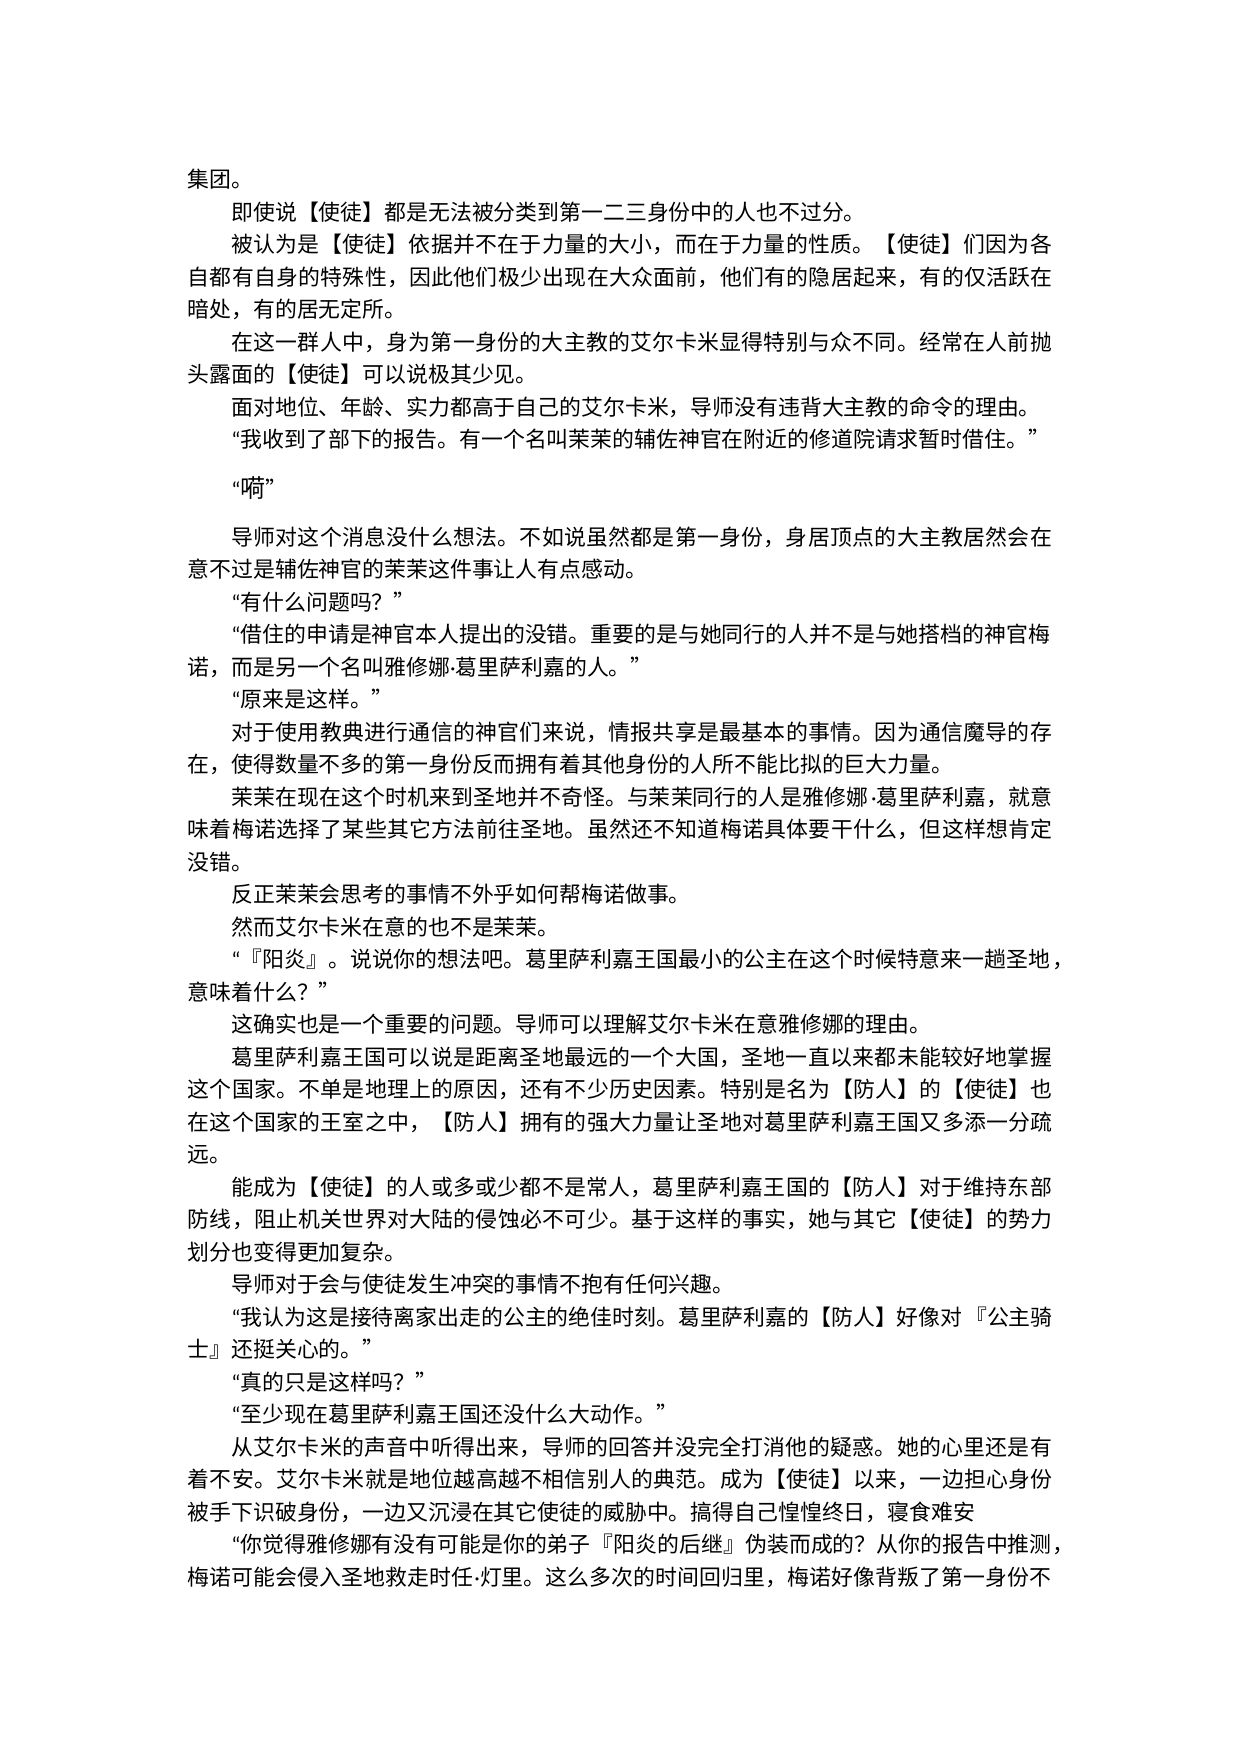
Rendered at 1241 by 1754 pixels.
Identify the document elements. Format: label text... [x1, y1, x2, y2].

list “至少现在葛里萨利嘉王国还没什么大动作。” [187, 1397, 1053, 1429]
list 导师对于会与使徒发生冲突的事情不抱有任何兴趣。 [187, 1267, 1053, 1299]
list 茉茉在现在这个时机来到圣地并不奇怪。与茉茉同行的人是雅修娜·葛里萨利嘉，就意味着梅诺选择了某些其它方法前往圣地。虽然还不知道梅诺具体要干什么，但这样想肯定没错。 [187, 779, 1053, 877]
list “我收到了部下的报告。有一个名叫茉茉的辅佐神官在附近的修道院请求暂时借住。” [187, 422, 1053, 454]
list 能成为【使徒】的人或多或少都不是常人，葛里萨利嘉王国的【防人】对于维持东部防线，阻止机关世界对大陆的侵蚀必不可少。基于这样的事实，她与其它【使徒】的势力划分也变得更加复杂。 [187, 1169, 1053, 1267]
list 这确实也是一个重要的问题。导师可以理解艾尔卡米在意雅修娜的理由。 [187, 1007, 1053, 1039]
list “借住的申请是神官本人提出的没错。重要的是与她同行的人并不是与她搭档的神官梅诺，而是另一个名叫雅修娜·葛里萨利嘉的人。” [187, 617, 1053, 682]
list 在这一群人中，身为第一身份的大主教的艾尔卡米显得特别与众不同。经常在人前抛头露面的【使徒】可以说极其少见。 [187, 324, 1053, 389]
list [187, 162, 1053, 194]
list “真的只是这样吗？” [187, 1364, 1053, 1397]
list 被认为是【使徒】依据并不在于力量的大小，而在于力量的性质。【使徒】们因为各自都有自身的特殊性，因此他们极少出现在大众面前，他们有的隐居起来，有的仅活跃在暗处，有的居无定所。 [187, 227, 1053, 324]
list “『阳炎』。说说你的想法吧。葛里萨利嘉王国最小的公主在这个时候特意来一趟圣地，意味着什么？” [187, 942, 1053, 1007]
list 反正茉茉会思考的事情不外乎如何帮梅诺做事。 [187, 877, 1053, 909]
list 然而艾尔卡米在意的也不是茉茉。 [187, 909, 1053, 942]
list 导师对这个消息没什么想法。不如说虽然都是第一身份，身居顶点的大主教居然会在意不过是辅佐神官的茉茉这件事让人有点感动。 [187, 519, 1053, 584]
list “有什么问题吗？” [187, 584, 1053, 617]
list 从艾尔卡米的声音中听得出来，导师的回答并没完全打消他的疑惑。她的心里还是有着不安。艾尔卡米就是地位越高越不相信别人的典范。成为【使徒】以来，一边担心身份被手下识破身份，一边又沉浸在其它使徒的威胁中。搞得自己惶惶终日，寝食难安 [187, 1429, 1053, 1527]
list “原来是这样。” [187, 682, 1053, 714]
list 葛里萨利嘉王国可以说是距离圣地最远的一个大国，圣地一直以来都未能较好地掌握这个国家。不单是地理上的原因，还有不少历史因素。特别是名为【防人】的【使徒】也在这个国家的王室之中，【防人】拥有的强大力量让圣地对葛里萨利嘉王国又多添一分疏远。 [187, 1039, 1053, 1169]
list 对于使用教典进行通信的神官们来说，情报共享是最基本的事情。因为通信魔导的存在，使得数量不多的第一身份反而拥有着其他身份的人所不能比拟的巨大力量。 [187, 714, 1053, 779]
list “我认为这是接待离家出走的公主的绝佳时刻。葛里萨利嘉的【防人】好像对『公主骑士』还挺关心的。” [187, 1299, 1053, 1364]
list “嗬” [187, 454, 1053, 519]
list 面对地位、年龄、实力都高于自己的艾尔卡米，导师没有违背大主教的命令的理由。 [187, 389, 1053, 422]
list 即使说【使徒】都是无法被分类到第一二三身份中的人也不过分。 [187, 194, 1053, 227]
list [187, 1527, 1053, 1592]
